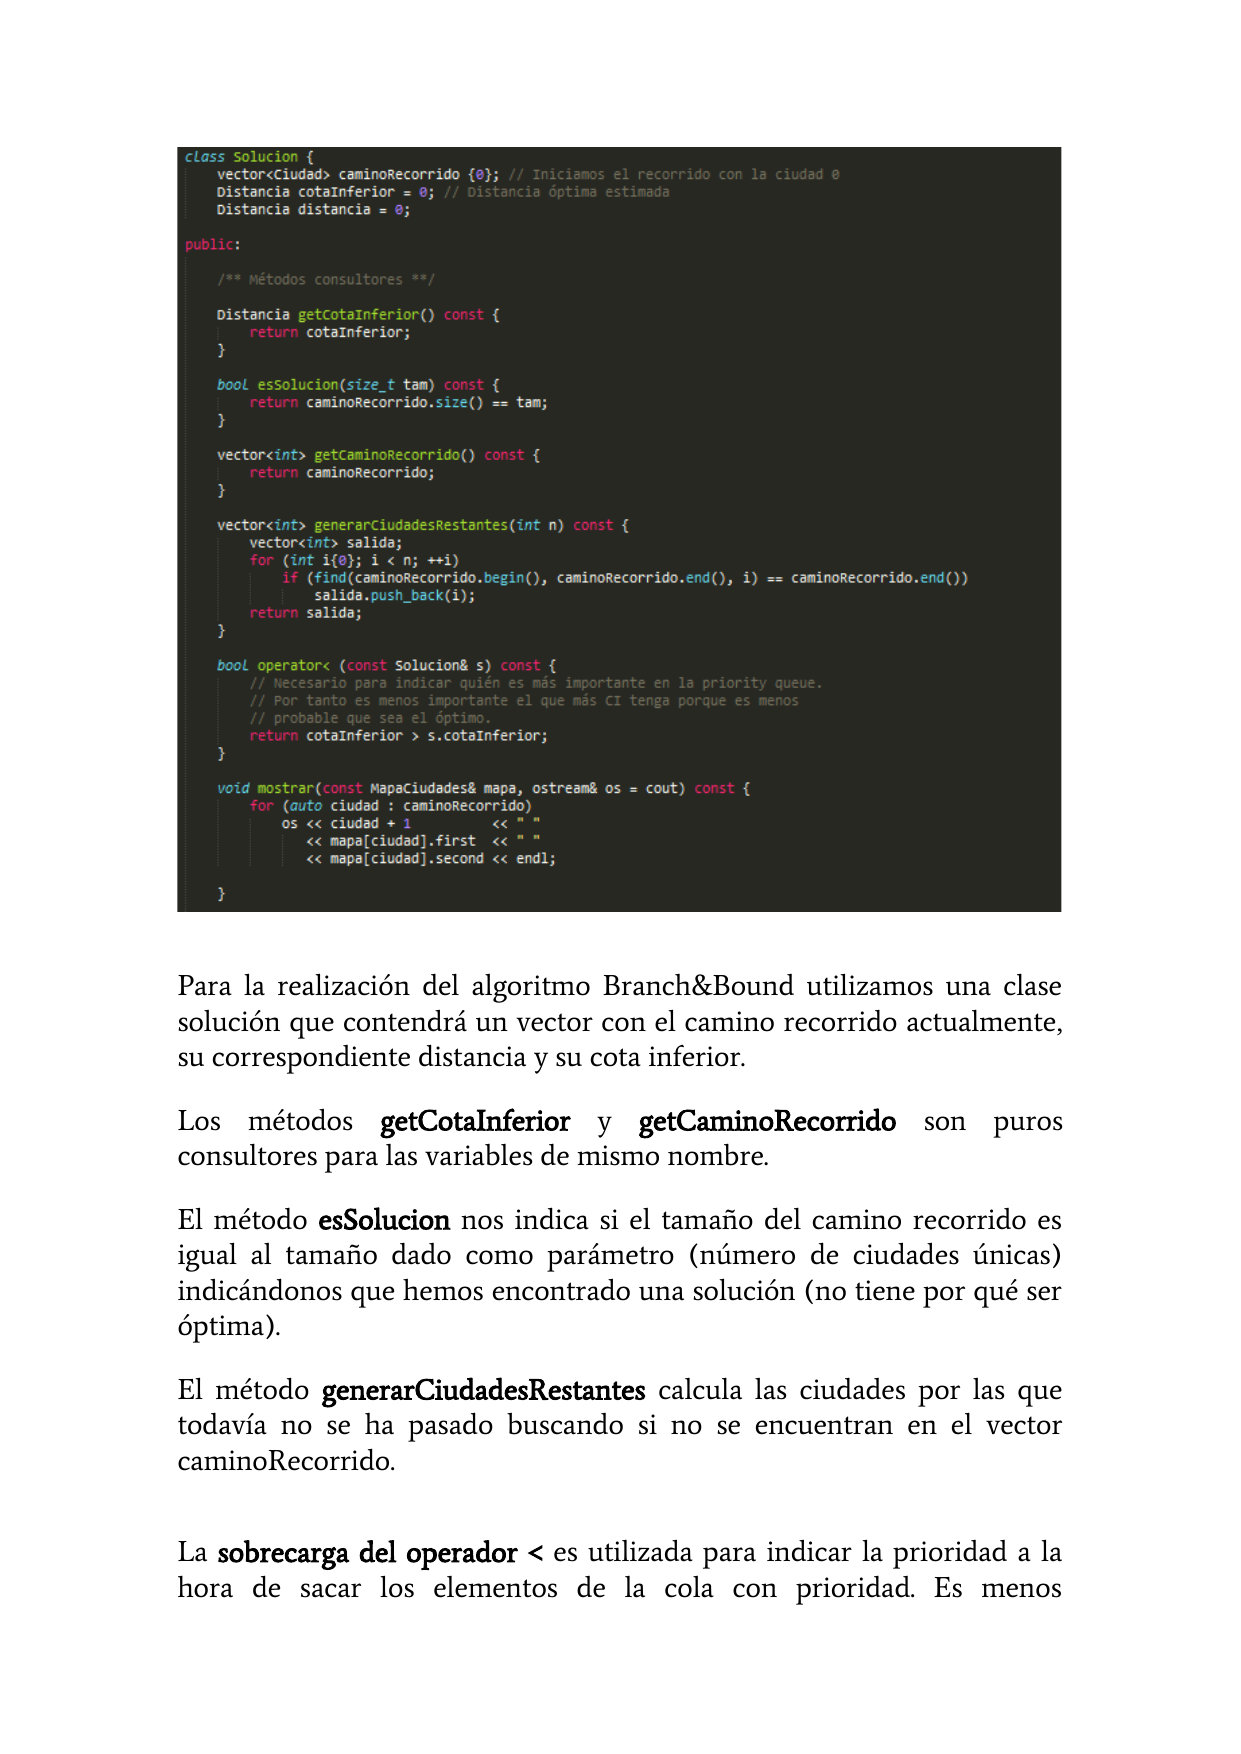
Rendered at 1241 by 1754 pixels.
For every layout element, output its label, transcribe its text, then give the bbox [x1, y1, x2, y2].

picture [177, 147, 1062, 912]
text Los métodos getCotaInferior y getCaminoRecorrido son puros consultores para las variables de mismo nombre. [177, 1102, 1063, 1173]
text El método generarCiudadesRestantes calcula las ciudades por las que todavía no se ha pasado buscando si no se encuentran en el vector caminoRecorrido. [177, 1371, 1063, 1478]
text El método esSolucion nos indica si el tamaño del camino recorrido es igual al tamaño dado como parámetro (número de ciudades únicas) indicándonos que hemos encontrado una solución (no tiene por qué ser óptima). [177, 1201, 1063, 1343]
text Para la realización del algoritmo Branch&Bound utilizamos una clase solución que contendrá un vector con el camino recorrido actualmente, su correspondiente distancia y su cota inferior. [177, 968, 1063, 1074]
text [177, 1534, 1063, 1605]
